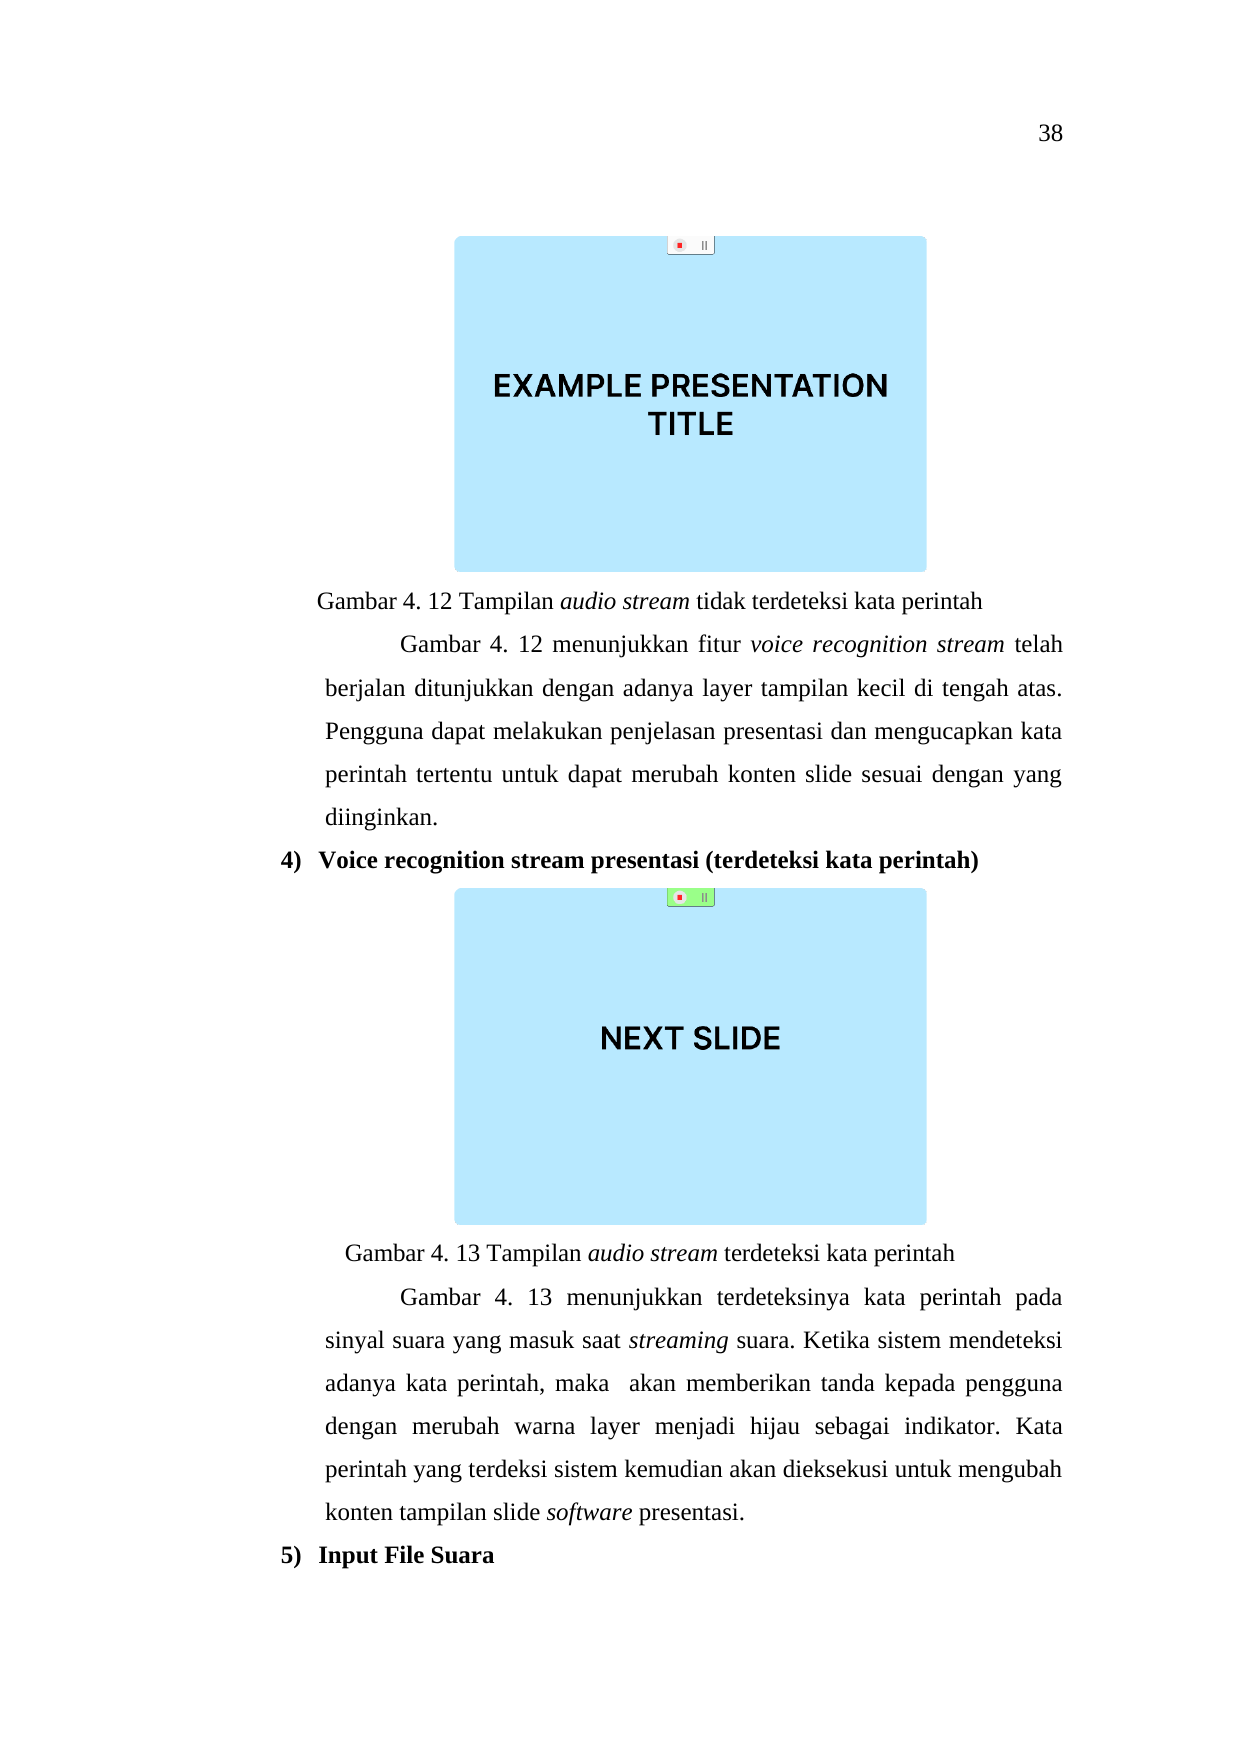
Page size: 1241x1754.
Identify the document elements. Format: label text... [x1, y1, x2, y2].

text Gambar 4. 13 menunjukkan terdeteksinya kata perintah pada sinyal suara yang masuk saat streaming suara. Ketika sistem mendeteksi adanya kata perintah, maka akan memberikan tanda kepada pengguna dengan merubah warna layer menjadi hijau sebagai indikator. Kata perintah yang terdeksi sistem kemudian akan dieksekusi untuk mengubah konten tampilan slide software presentasi. [325, 1282, 1063, 1526]
picture [454, 236, 927, 572]
text Gambar 4. 12 menunjukkan fitur voice recognition stream telah berjalan ditunjukkan dengan adanya layer tampilan kecil di tengah atas. Pengguna dapat melakukan penjelasan presentasi dan mengucapkan kata perintah tertentu untuk dapat merubah konten slide sesuai dengan yang diinginkan. [325, 629, 1063, 831]
list Voice recognition stream presentasi (terdeteksi kata perintah) [281, 845, 1063, 874]
list Input File Suara [281, 1540, 1063, 1569]
picture [454, 888, 927, 1225]
